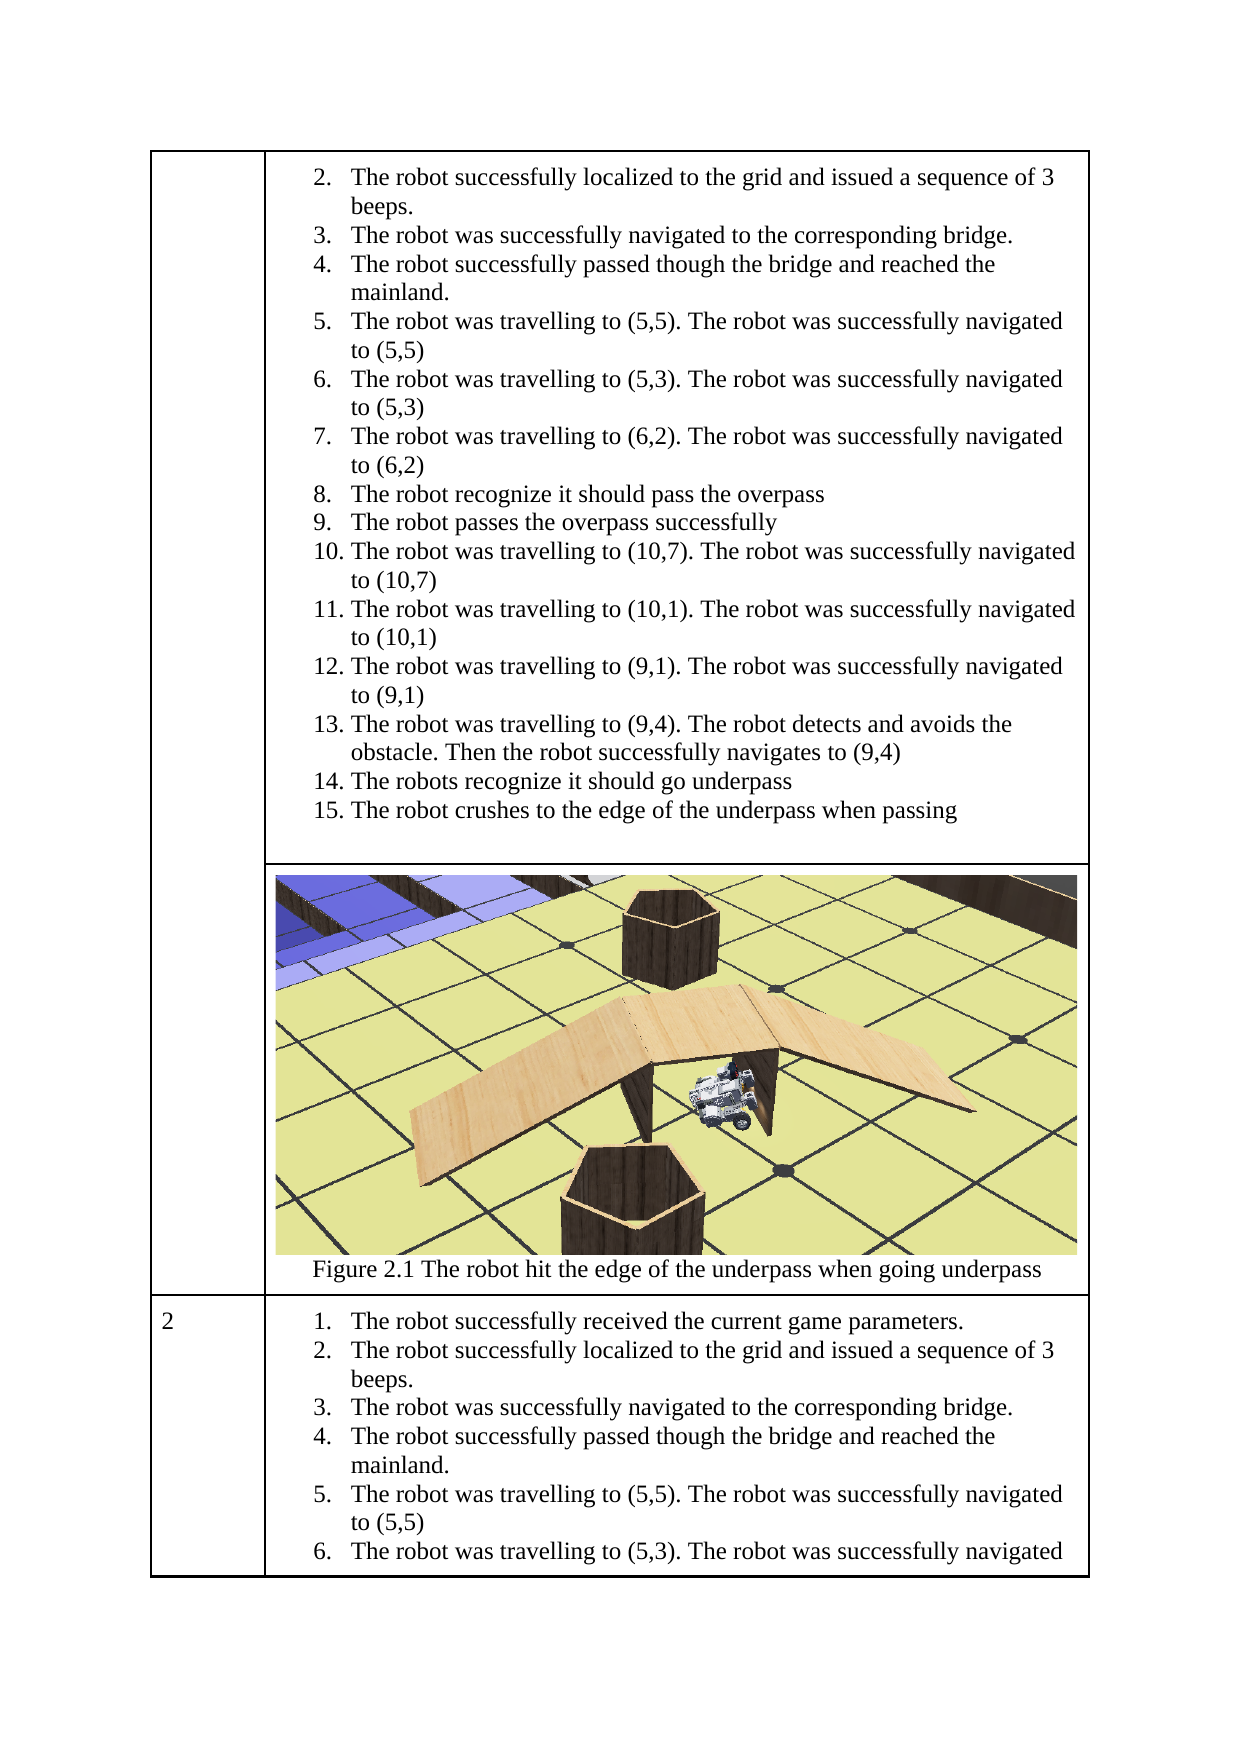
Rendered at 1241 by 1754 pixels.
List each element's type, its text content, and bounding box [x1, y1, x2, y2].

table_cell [266, 152, 1088, 863]
table_cell 2 [152, 1296, 264, 1575]
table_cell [266, 1296, 1088, 1575]
picture [275, 875, 1078, 1255]
table_cell Figure 2.1 The robot hit the edge of the underpass when going underpass [266, 865, 1088, 1294]
table_cell 1 [152, 152, 264, 1294]
